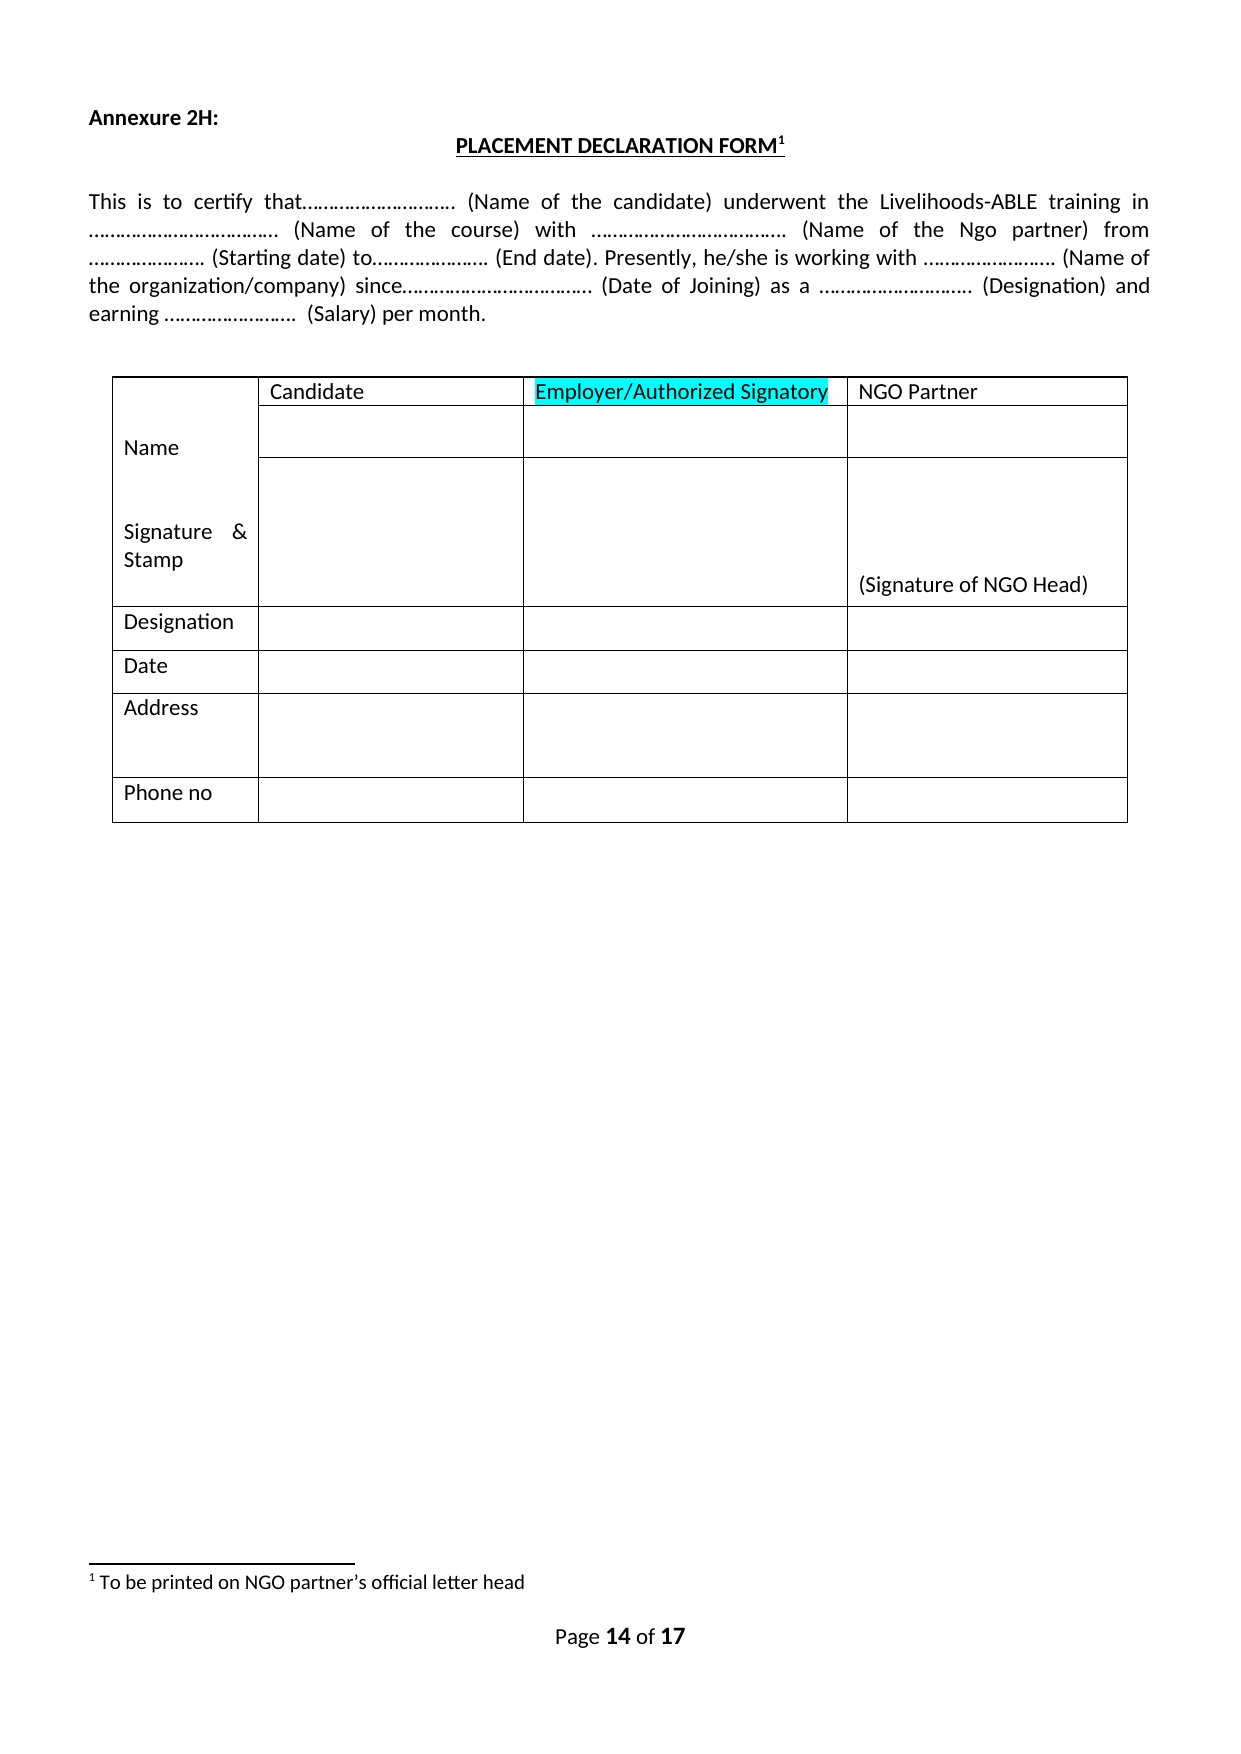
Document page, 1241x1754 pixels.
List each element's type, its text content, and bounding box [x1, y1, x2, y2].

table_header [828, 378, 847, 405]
table_cell [259, 778, 523, 822]
table_header NGO Partner [848, 378, 1127, 405]
table_cell [848, 694, 1127, 777]
table_cell Address [113, 694, 258, 777]
table_cell [259, 651, 523, 692]
table_cell Date [113, 651, 258, 692]
table_header Candidate [259, 378, 523, 405]
list Annexure 2H: [89, 103, 1107, 131]
table_cell (Signature of NGO Head) [848, 458, 1127, 606]
table_cell Phone no [113, 778, 258, 822]
table_cell [259, 607, 523, 650]
text PLACEMENT DECLARATION FORM [89, 131, 1152, 159]
table_cell [524, 694, 847, 777]
table_cell Designation [113, 607, 258, 650]
text This is to certify that……………………….. (Name of the candidate) underwent the Livelihoods-ABLE training in ……………………………… (Name of the course) with ………………………………. (Name of the Ngo partner) from …………………. (Starting date) to…………………. (End date). Presently, he/she is working with ……………………. (Name of the organization/company) since……………………………… (Date of Joining) as a ……………………….. (Designation) and earning ……………………. (Salary) per month. [89, 187, 1152, 327]
table_cell [848, 651, 1127, 692]
table_cell [524, 458, 847, 606]
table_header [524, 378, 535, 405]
table_cell [259, 458, 523, 606]
table_cell [848, 778, 1127, 822]
table_cell [848, 406, 1127, 457]
table_cell [524, 607, 847, 650]
table_cell [259, 694, 523, 777]
table_cell [524, 651, 847, 692]
table_cell [524, 778, 847, 822]
table_cell [259, 406, 523, 457]
table_header Name Signature & Stamp [113, 378, 258, 606]
table_cell [524, 406, 847, 457]
table_cell [848, 607, 1127, 650]
